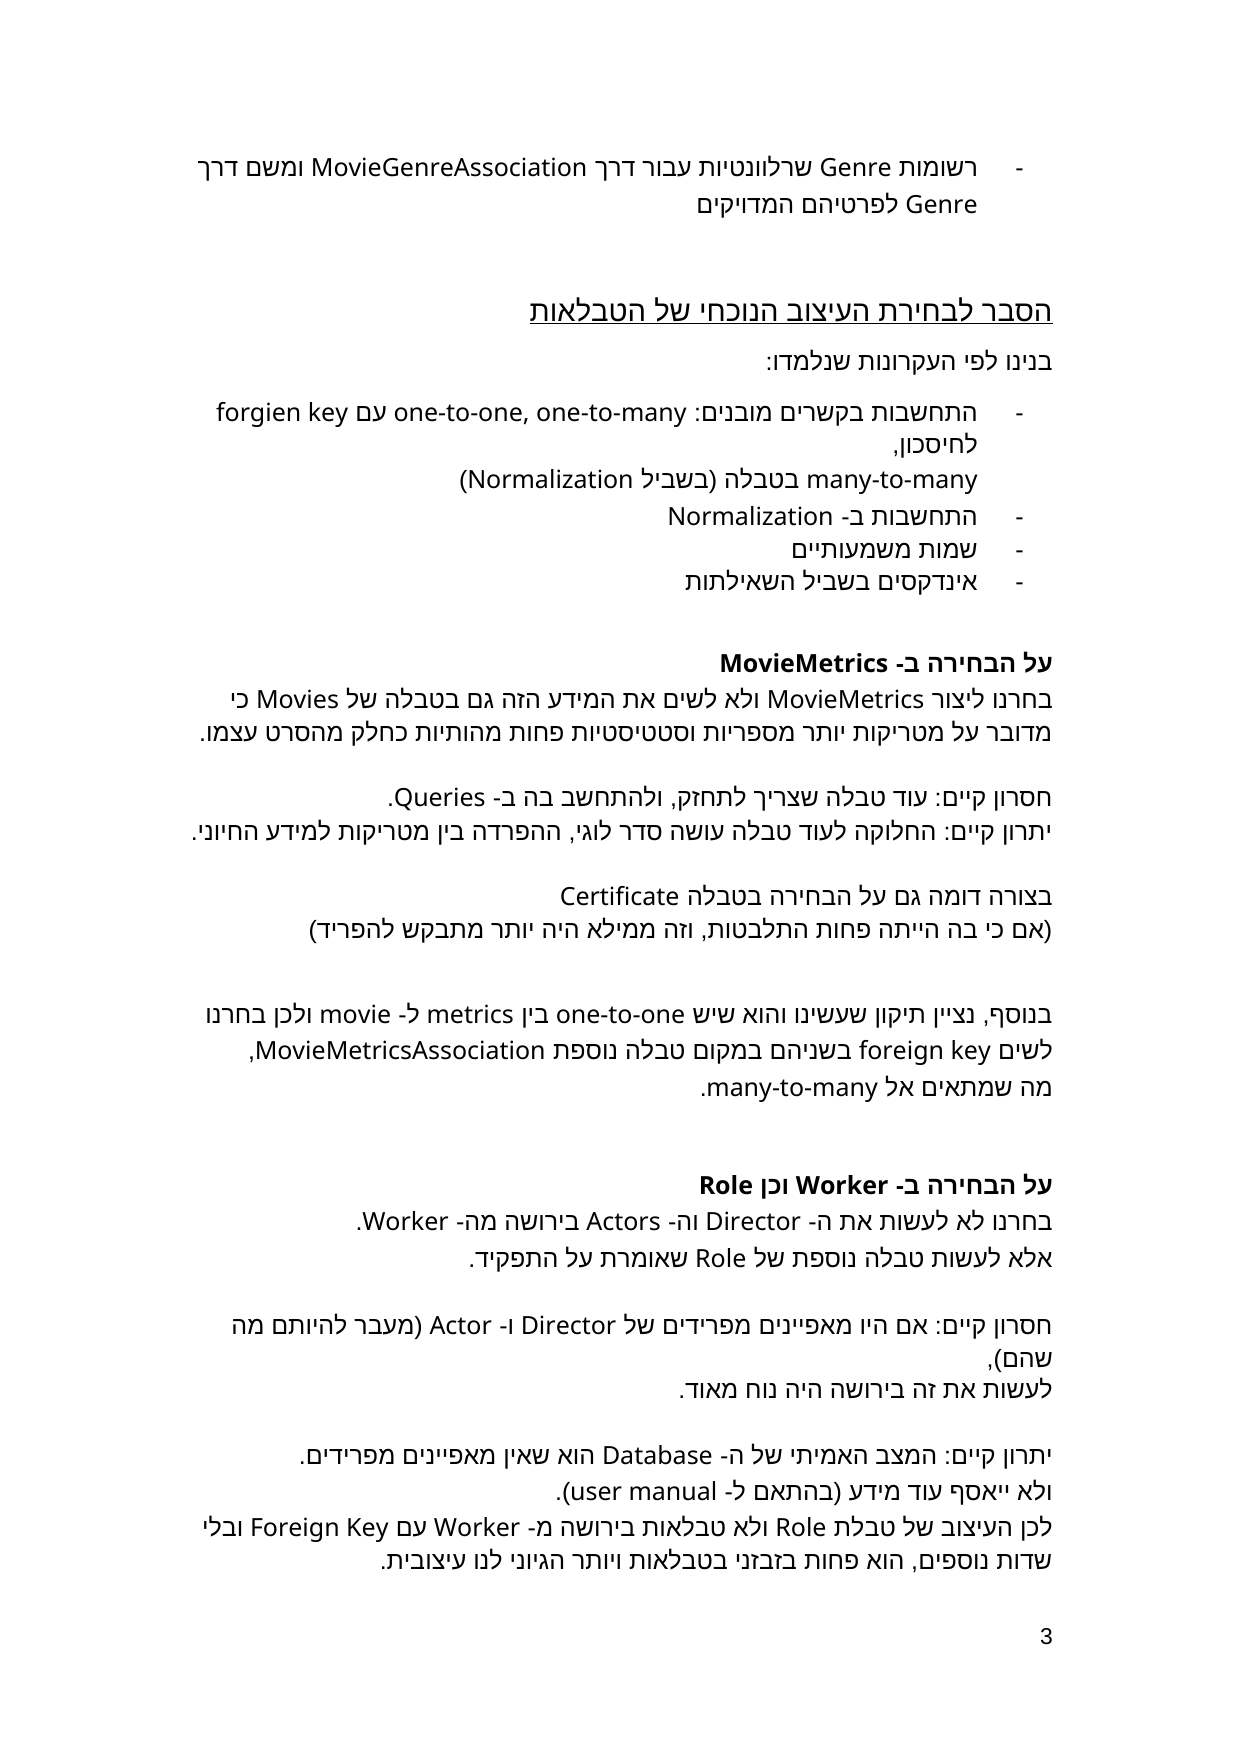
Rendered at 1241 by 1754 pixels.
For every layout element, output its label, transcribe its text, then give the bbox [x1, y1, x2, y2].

list אינדקסים בשביל השאילתות [187, 567, 1015, 595]
list התחשבות ב- Normalization [187, 499, 1015, 533]
list רשומות Genre שרלוונטיות עבור דרך MovieGenreAssociation ומשם דרך Genre לפרטיהם המדויקים [187, 150, 1015, 221]
list שמות משמעותיים [187, 536, 1015, 564]
list התחשבות בקשרים מובנים: one-to-one, one-to-many עם forgien key לחיסכון, many-to-many בטבלה (בשביל Normalization) [187, 394, 1015, 496]
text על הבחירה ב- MovieMetrics בחרנו ליצור MovieMetrics ולא לשים את המידע הזה גם בטבלה של Movies כי מדובר על מטריקות יותר מספריות וסטטיסטיות פחות מהותיות כחלק מהסרט עצמו. חסרון קיים: עוד טבלה שצריך לתחזק, ולהתחשב בה ב- Queries. יתרון קיים: החלוקה לעוד טבלה עושה סדר לוגי, ההפרדה בין מטריקות למידע החיוני. בצורה דומה גם על הבחירה בטבלה Certificate (אם כי בה הייתה פחות התלבטות, וזה ממילא היה יותר מתבקש להפריד) [187, 614, 1053, 977]
text בנוסף, נציין תיקון שעשינו והוא שיש one-to-one בין metrics ל- movie ולכן בחרנו לשים foreign key בשניהם במקום טבלה נוספת MovieMetricsAssociation, מה שמתאים אל many-to-many. על הבחירה ב- Worker וכן Role בחרנו לא לעשות את ה- Director וה- Actors בירושה מה- Worker. אלא לעשות טבלה נוספת של Role שאומרת על התפקיד. חסרון קיים: אם היו מאפיינים מפרידים של Director ו- Actor (מעבר להיותם מה שהם), לעשות את זה בירושה היה נוח מאוד. יתרון קיים: המצב האמיתי של ה- Database הוא שאין מאפיינים מפרידים. ולא ייאסף עוד מידע (בהתאם ל- user manual). לכן העיצוב של טבלת Role ולא טבלאות בירושה מ- Worker עם Foreign Key ובלי שדות נוספים, הוא פחות בזבזני בטבלאות ויותר הגיוני לנו עיצובית. [187, 997, 1053, 1575]
text הסבר לבחירת העיצוב הנוכחי של הטבלאות [187, 294, 1053, 327]
text בנינו לפי העקרונות שנלמדו: [187, 346, 1053, 375]
